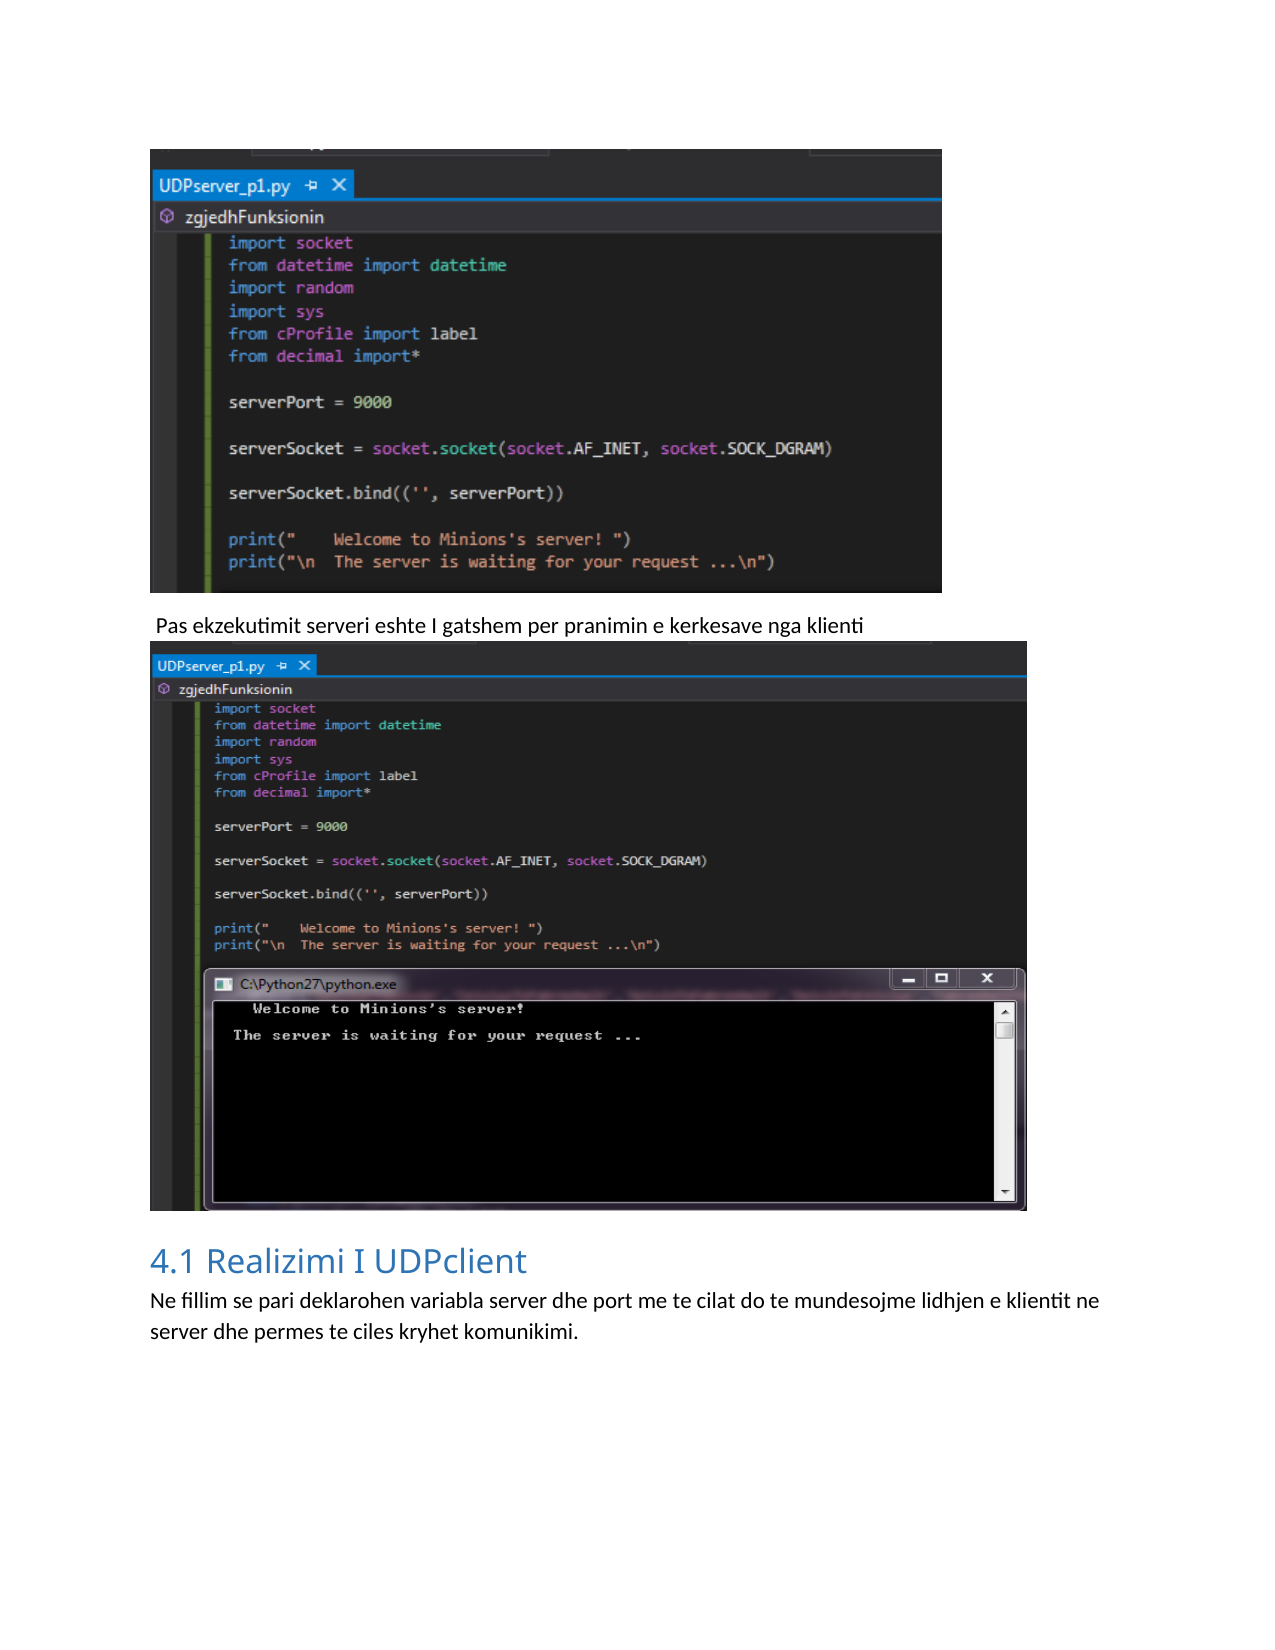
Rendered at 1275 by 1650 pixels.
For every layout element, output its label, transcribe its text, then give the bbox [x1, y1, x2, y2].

text Ne fillim se pari deklarohen variabla server dhe port me te cilat do te mundesojme lidhjen e klientit ne server dhe permes te ciles kryhet komunikimi. [150, 1287, 1125, 1345]
picture [150, 641, 1027, 1211]
picture [150, 149, 942, 593]
subtitle 4.1 Realizimi I UDPclient [150, 1238, 1125, 1283]
